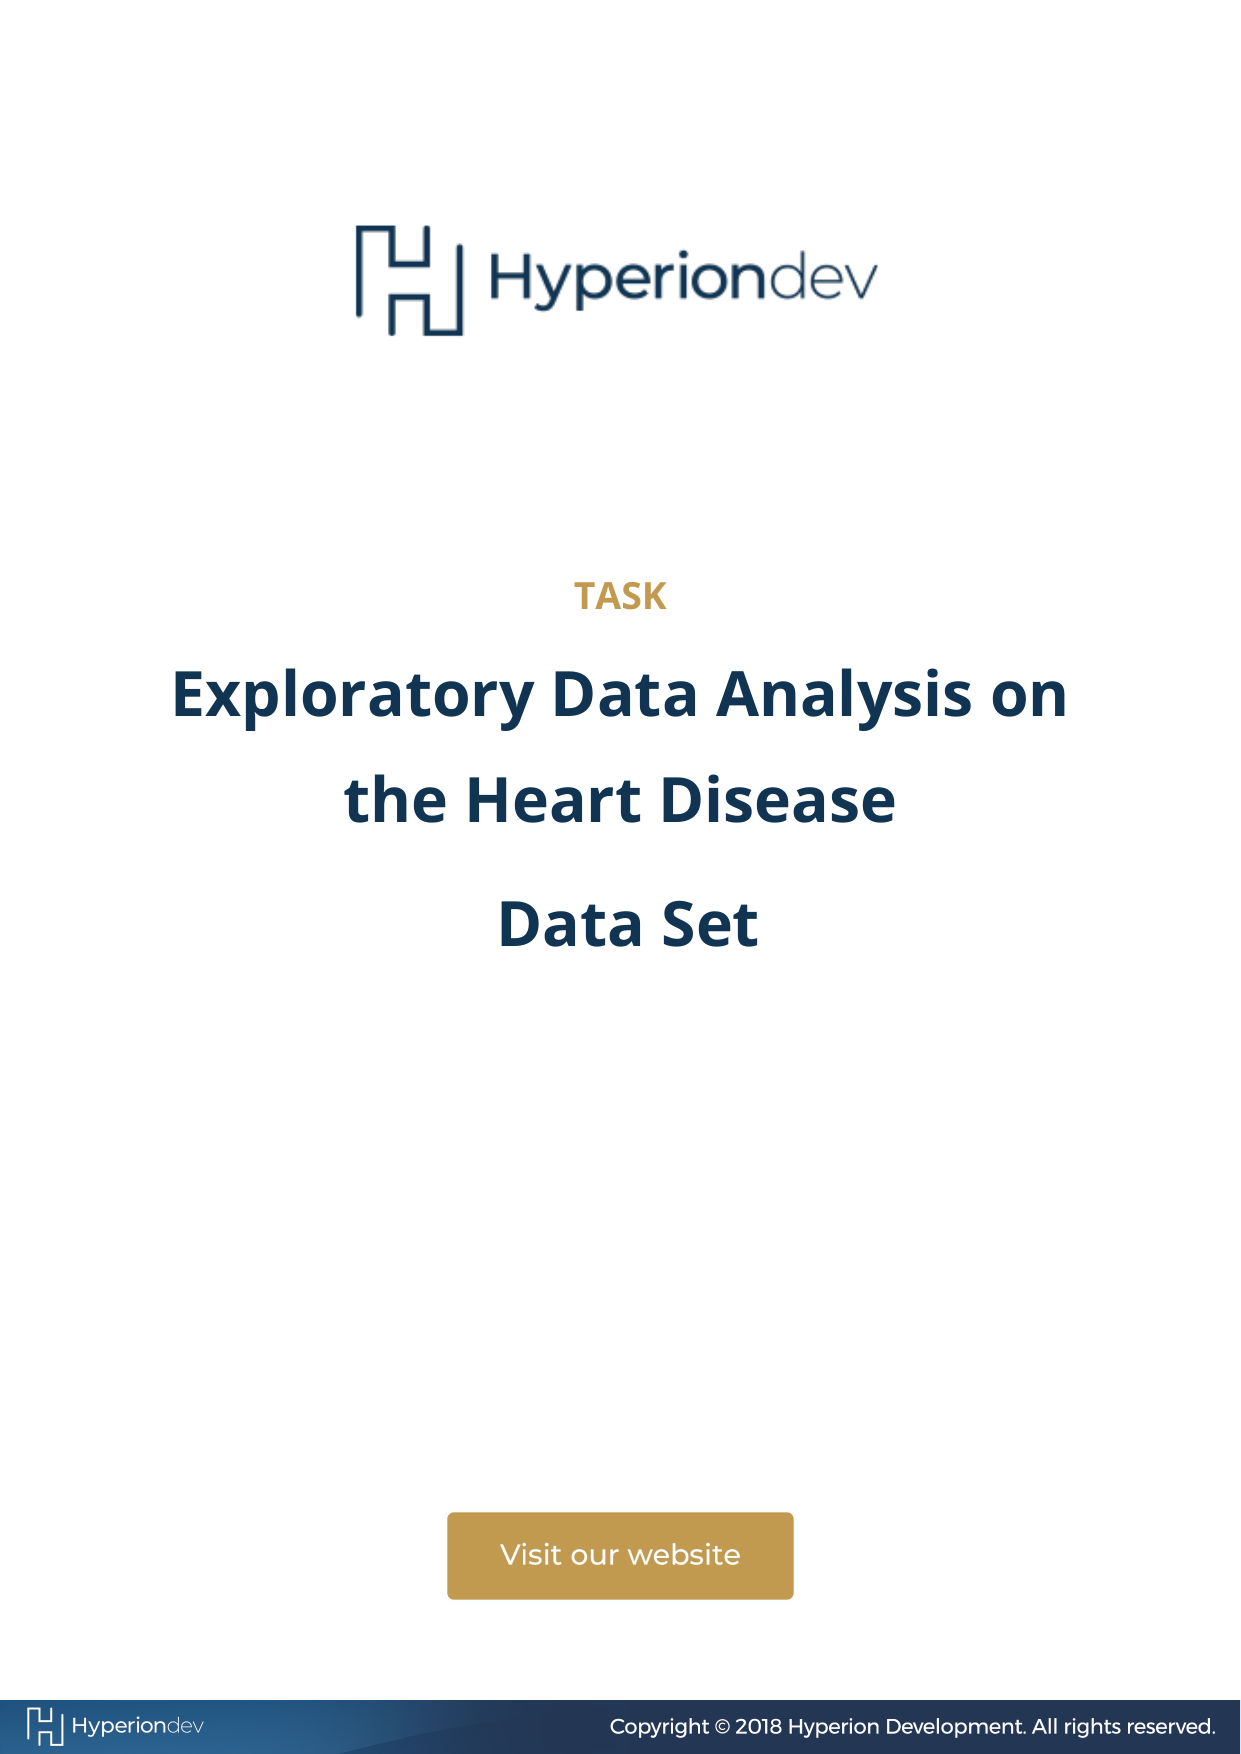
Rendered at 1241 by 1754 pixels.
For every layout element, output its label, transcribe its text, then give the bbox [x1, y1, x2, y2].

picture [443, 1508, 797, 1604]
picture [349, 222, 891, 342]
picture [0, 1700, 1241, 1754]
text Data Set [150, 879, 1090, 964]
text Exploratory Data Analysis on the Heart Disease [150, 650, 1090, 841]
text TASK [150, 569, 1090, 620]
